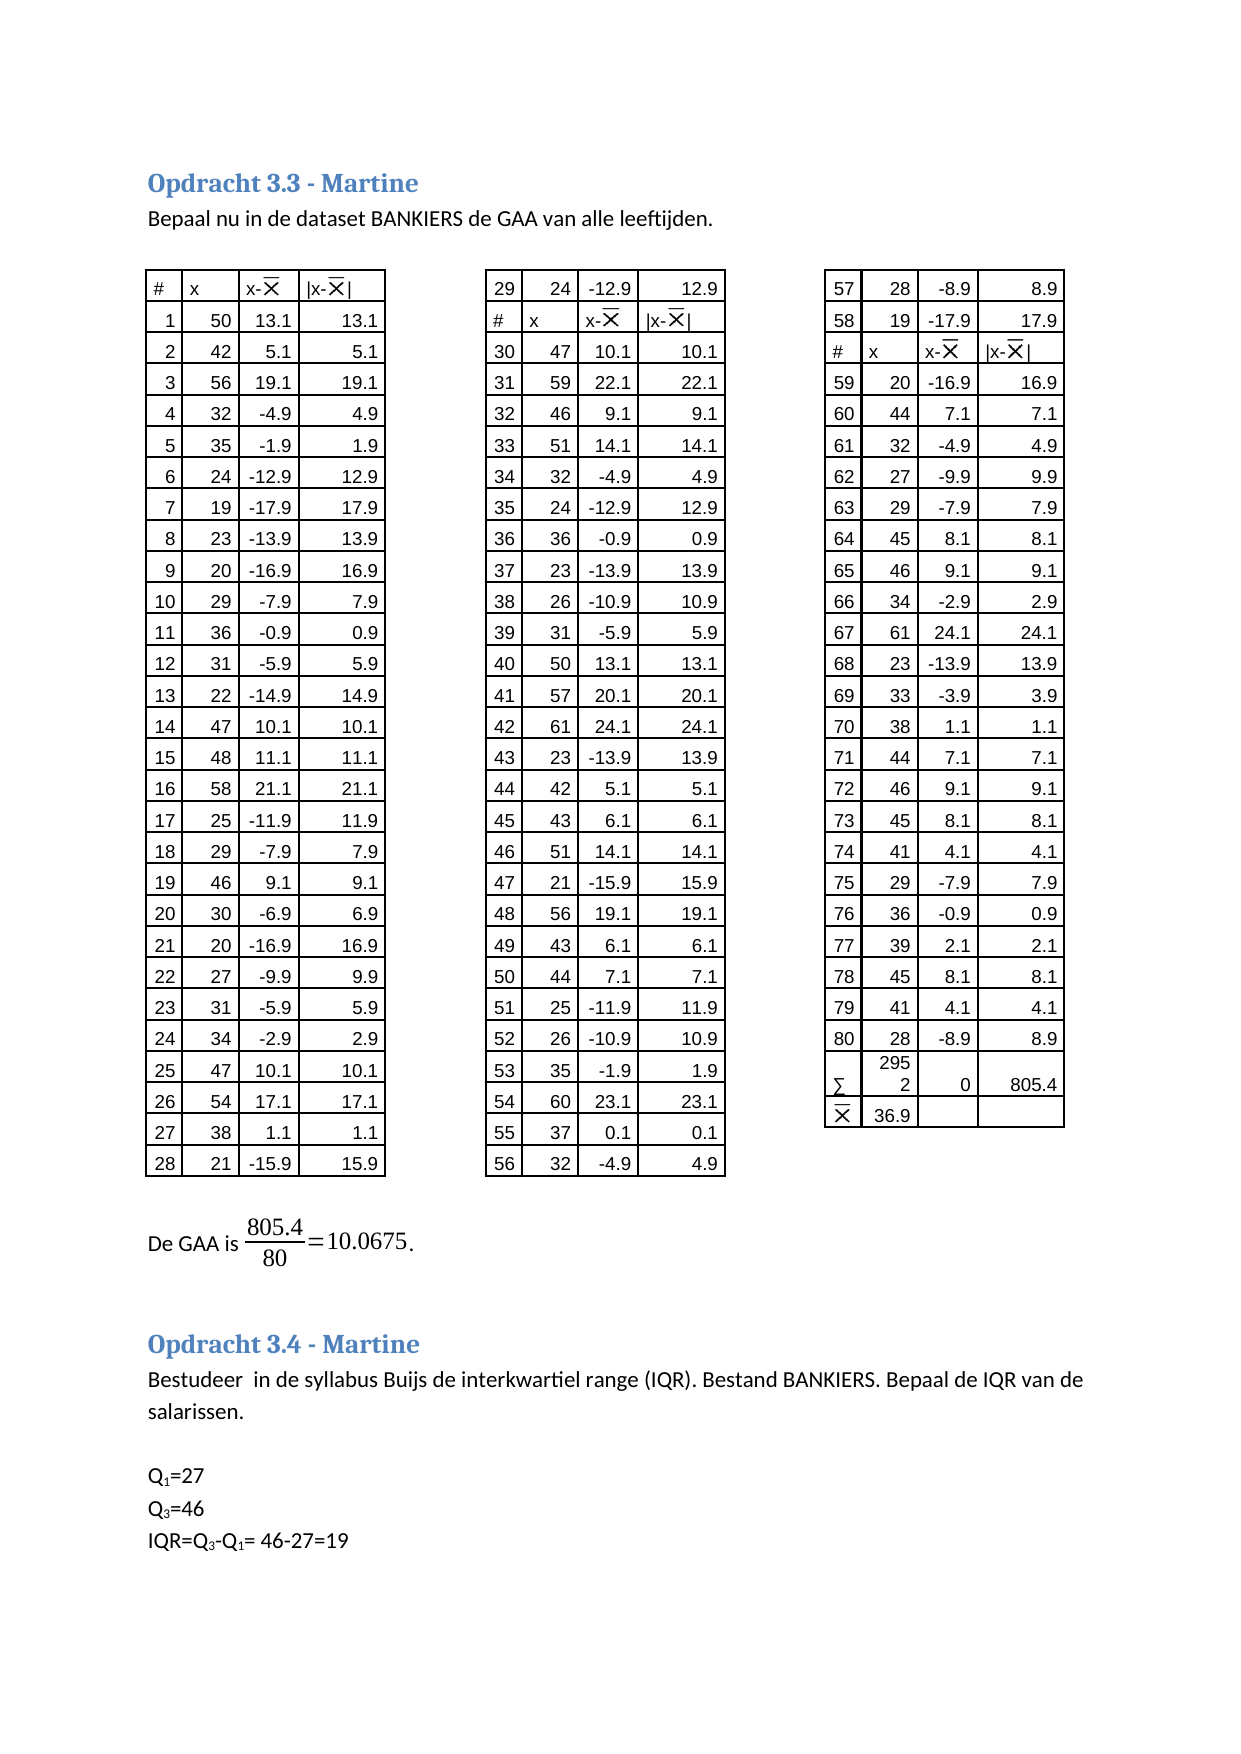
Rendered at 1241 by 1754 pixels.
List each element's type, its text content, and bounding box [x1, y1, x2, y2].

table_cell 4.1 [919, 833, 977, 862]
table_cell 23 [523, 552, 577, 581]
table_cell -15.9 [240, 1146, 298, 1175]
table_cell 4 [147, 396, 181, 425]
table_cell 34 [183, 1021, 238, 1050]
table_cell 31 [183, 989, 238, 1018]
table_cell -5.9 [579, 614, 637, 643]
table_cell 2.9 [979, 583, 1063, 612]
table_cell 1.1 [979, 708, 1063, 737]
table_cell 9.1 [579, 396, 637, 425]
table_cell 22 [147, 958, 181, 987]
table_cell 57 [523, 677, 577, 706]
table_cell 36 [523, 521, 577, 550]
table_cell |x-| [639, 302, 724, 331]
table_cell 7.1 [919, 739, 977, 768]
table_cell 7.9 [300, 583, 384, 612]
table_cell 19 [863, 302, 917, 331]
table_cell -0.9 [240, 614, 298, 643]
table_cell 32 [523, 458, 577, 487]
table_cell 24 [523, 489, 577, 518]
table_cell 4.1 [979, 833, 1063, 862]
table_cell 27 [863, 458, 917, 487]
table_cell 7.1 [979, 396, 1063, 425]
table_cell 9.1 [240, 864, 298, 893]
table_cell -7.9 [919, 489, 977, 518]
table_cell 10.1 [240, 1052, 298, 1081]
table_cell 29 [863, 489, 917, 518]
table_cell 2952 [863, 1052, 917, 1095]
table_cell 11.9 [639, 989, 724, 1018]
table_cell 44 [863, 396, 917, 425]
table_cell 19.1 [579, 896, 637, 925]
table_cell 50 [523, 646, 577, 675]
table_cell 79 [826, 989, 860, 1018]
table_cell 4.9 [979, 427, 1063, 456]
picture [601, 302, 622, 327]
table_cell 54 [183, 1083, 238, 1112]
table_cell 5.9 [300, 646, 384, 675]
table_cell 41 [863, 833, 917, 862]
table_cell 14.9 [300, 677, 384, 706]
table_cell 15 [147, 739, 181, 768]
table_cell 45 [863, 958, 917, 987]
table_cell -8.9 [919, 1021, 977, 1050]
table_cell -15.9 [579, 864, 637, 893]
table_cell ∑ [826, 1052, 860, 1095]
table_cell 43 [523, 927, 577, 956]
table_cell 20 [147, 896, 181, 925]
table_cell 4.9 [300, 396, 384, 425]
table_cell 25 [523, 989, 577, 1018]
table_cell 4.1 [979, 989, 1063, 1018]
table_cell 6.1 [639, 802, 724, 831]
table_cell 8.9 [979, 1021, 1063, 1050]
table_header x [183, 271, 238, 300]
table_cell 7.1 [579, 958, 637, 987]
table_cell -1.9 [579, 1052, 637, 1081]
table_cell 17.1 [240, 1083, 298, 1112]
table_cell 41 [863, 989, 917, 1018]
table_cell 13.1 [579, 646, 637, 675]
table_cell 16.9 [300, 927, 384, 956]
table_cell 13.1 [240, 302, 298, 331]
table_cell -9.9 [919, 458, 977, 487]
table_cell 1.1 [240, 1114, 298, 1143]
table_cell 13.9 [639, 552, 724, 581]
table_cell x [523, 302, 577, 331]
table_cell 1.1 [919, 708, 977, 737]
table_cell 70 [826, 708, 860, 737]
text Q1=27 [148, 1462, 1093, 1490]
table_cell 21 [183, 1146, 238, 1175]
table_cell 59 [826, 364, 860, 393]
table_cell 13 [147, 677, 181, 706]
table_cell 29 [487, 271, 521, 300]
table_cell -17.9 [240, 489, 298, 518]
table_cell 8.1 [919, 521, 977, 550]
table_cell 5.1 [240, 333, 298, 362]
table_header |x-| [300, 271, 384, 300]
table_cell 47 [523, 333, 577, 362]
table_cell 29 [863, 864, 917, 893]
table_cell 25 [147, 1052, 181, 1081]
table_cell 31 [183, 646, 238, 675]
table_cell 13.9 [979, 646, 1063, 675]
table_cell 45 [487, 802, 521, 831]
table_cell 32 [183, 396, 238, 425]
table_cell 72 [826, 771, 860, 800]
table_cell 44 [523, 958, 577, 987]
text Bestudeer in de syllabus Buijs de interkwartiel range (IQR). Bestand BANKIERS. Bepaal de IQR van de salarissen. [148, 1365, 1093, 1425]
table_cell 42 [183, 333, 238, 362]
table_cell 9 [147, 552, 181, 581]
table_cell 49 [487, 927, 521, 956]
table_cell 10.1 [240, 708, 298, 737]
table_cell -13.9 [240, 521, 298, 550]
table_cell 38 [863, 708, 917, 737]
table_cell -4.9 [240, 396, 298, 425]
table_cell 6.9 [300, 896, 384, 925]
table_cell -5.9 [240, 989, 298, 1018]
table_cell 59 [523, 364, 577, 393]
table_cell 0.9 [300, 614, 384, 643]
table_cell 0.1 [579, 1114, 637, 1143]
table_cell 12.9 [300, 458, 384, 487]
table_cell 32 [487, 396, 521, 425]
table_cell 6 [147, 458, 181, 487]
table_cell 46 [183, 864, 238, 893]
table_cell 28 [863, 271, 917, 300]
table_cell 80 [826, 1021, 860, 1050]
table_cell 56 [183, 364, 238, 393]
table_cell 8.1 [979, 958, 1063, 987]
table_cell 23 [863, 646, 917, 675]
picture [940, 333, 961, 359]
table_cell 35 [183, 427, 238, 456]
table_cell 25 [183, 802, 238, 831]
table_cell 9.1 [639, 396, 724, 425]
table_cell 20 [183, 552, 238, 581]
table_cell 56 [487, 1146, 521, 1175]
table_cell -0.9 [579, 521, 637, 550]
table_cell 20.1 [639, 677, 724, 706]
table_cell 58 [183, 771, 238, 800]
table_cell -16.9 [240, 552, 298, 581]
table_cell 23 [147, 989, 181, 1018]
text IQR=Q3-Q1= 46-27=19 [148, 1526, 1093, 1554]
table_cell 2.1 [919, 927, 977, 956]
table_cell 2.1 [979, 927, 1063, 956]
table_cell -11.9 [240, 802, 298, 831]
table_cell -12.9 [240, 458, 298, 487]
table_cell 27 [183, 958, 238, 987]
table_cell -7.9 [240, 833, 298, 862]
table_cell 3.9 [979, 677, 1063, 706]
table_cell 4.1 [919, 989, 977, 1018]
table_cell 2.9 [300, 1021, 384, 1050]
table_cell 10.9 [639, 583, 724, 612]
table_cell 17.9 [300, 489, 384, 518]
table_cell 69 [826, 677, 860, 706]
table_cell 0.1 [639, 1114, 724, 1143]
table_cell -7.9 [240, 583, 298, 612]
table_cell 36 [183, 614, 238, 643]
table_cell 9.1 [979, 552, 1063, 581]
table_cell 21 [147, 927, 181, 956]
table_cell 10.1 [639, 333, 724, 362]
table_cell 10.9 [639, 1021, 724, 1050]
table_header # [147, 271, 181, 300]
table_cell 5.1 [300, 333, 384, 362]
table_cell 9.1 [919, 552, 977, 581]
table_cell 40 [487, 646, 521, 675]
table_cell 6.1 [579, 802, 637, 831]
table_cell 76 [826, 896, 860, 925]
table_cell 14.1 [639, 833, 724, 862]
table_cell 8.1 [979, 521, 1063, 550]
table_cell 22.1 [639, 364, 724, 393]
table_cell -6.9 [240, 896, 298, 925]
table_cell 13.9 [639, 739, 724, 768]
table_cell 7.1 [639, 958, 724, 987]
table_cell 74 [826, 833, 860, 862]
table_cell 24 [523, 271, 577, 300]
table_cell [826, 1097, 860, 1126]
table_cell 28 [147, 1146, 181, 1175]
table_cell 26 [147, 1083, 181, 1112]
table_cell 51 [523, 427, 577, 456]
table_cell 23.1 [639, 1083, 724, 1112]
table_cell 46 [863, 771, 917, 800]
table_cell -13.9 [919, 646, 977, 675]
table_cell 15.9 [639, 864, 724, 893]
table_cell 20.1 [579, 677, 637, 706]
table_cell 24.1 [579, 708, 637, 737]
table_cell 54 [487, 1083, 521, 1112]
subtitle Opdracht 3.4 - Martine [148, 1329, 1093, 1361]
table_cell 39 [863, 927, 917, 956]
table_cell 19 [183, 489, 238, 518]
table_cell 38 [183, 1114, 238, 1143]
table_cell 5.9 [300, 989, 384, 1018]
table_cell 5 [147, 427, 181, 456]
table_cell 20 [183, 927, 238, 956]
picture [666, 302, 687, 327]
table_cell 3 [147, 364, 181, 393]
table_cell 31 [487, 364, 521, 393]
table_cell 45 [863, 802, 917, 831]
table_cell 60 [826, 396, 860, 425]
table_cell 0 [919, 1052, 977, 1095]
table_cell 4.9 [639, 458, 724, 487]
table_cell 5.1 [579, 771, 637, 800]
table_cell 17 [147, 802, 181, 831]
table_cell 56 [523, 896, 577, 925]
table_cell 7.1 [979, 739, 1063, 768]
table_cell 5.9 [639, 614, 724, 643]
table_cell -2.9 [240, 1021, 298, 1050]
table_cell 77 [826, 927, 860, 956]
table_cell -1.9 [240, 427, 298, 456]
table_cell 30 [183, 896, 238, 925]
table_cell 24 [147, 1021, 181, 1050]
table_cell x [863, 333, 917, 362]
table_cell 21.1 [240, 771, 298, 800]
table_cell 36 [863, 896, 917, 925]
table_cell 65 [826, 552, 860, 581]
table_cell 22 [183, 677, 238, 706]
table_cell 26 [523, 583, 577, 612]
table_cell 37 [523, 1114, 577, 1143]
table_cell 28 [863, 1021, 917, 1050]
table_cell 21 [523, 864, 577, 893]
table_cell 13.9 [300, 521, 384, 550]
table_cell 12.9 [639, 271, 724, 300]
picture [261, 271, 282, 296]
table_cell -16.9 [919, 364, 977, 393]
table_cell 11.1 [240, 739, 298, 768]
table_cell 10 [147, 583, 181, 612]
table_cell 11.1 [300, 739, 384, 768]
table_cell -8.9 [919, 271, 977, 300]
table_cell 20 [863, 364, 917, 393]
table_cell -4.9 [919, 427, 977, 456]
table_cell 44 [863, 739, 917, 768]
table_header x- [240, 271, 298, 300]
table_cell 78 [826, 958, 860, 987]
table_cell -4.9 [579, 458, 637, 487]
table_cell 73 [826, 802, 860, 831]
table_cell 33 [863, 677, 917, 706]
table_cell -9.9 [240, 958, 298, 987]
table_cell 46 [487, 833, 521, 862]
table_cell 17.9 [979, 302, 1063, 331]
table_cell 1.1 [300, 1114, 384, 1143]
table_cell 5.1 [639, 771, 724, 800]
table_cell -7.9 [919, 864, 977, 893]
table_cell 51 [487, 989, 521, 1018]
table_cell 16.9 [979, 364, 1063, 393]
table_cell 48 [183, 739, 238, 768]
table_cell 1.9 [300, 427, 384, 456]
table_cell 9.9 [979, 458, 1063, 487]
table_cell 61 [863, 614, 917, 643]
table_cell -2.9 [919, 583, 977, 612]
table_cell -10.9 [579, 583, 637, 612]
table_cell 6.1 [579, 927, 637, 956]
subtitle Opdracht 3.3 - Martine [148, 168, 1093, 199]
table_cell 57 [826, 271, 860, 300]
table_cell 32 [523, 1146, 577, 1175]
table_cell 50 [183, 302, 238, 331]
table_cell x- [919, 333, 977, 362]
table_cell [979, 1097, 1063, 1126]
table_cell 23.1 [579, 1083, 637, 1112]
table_cell 41 [487, 677, 521, 706]
table_cell 24.1 [979, 614, 1063, 643]
table_cell 7.9 [300, 833, 384, 862]
table_cell 58 [826, 302, 860, 331]
text De GAA is . [148, 1213, 1093, 1272]
table_cell -3.9 [919, 677, 977, 706]
table_cell 18 [147, 833, 181, 862]
table_cell 71 [826, 739, 860, 768]
table_cell 43 [523, 802, 577, 831]
table_cell # [487, 302, 521, 331]
table_cell 43 [487, 739, 521, 768]
table_cell 68 [826, 646, 860, 675]
table_cell 46 [523, 396, 577, 425]
table_cell 51 [523, 833, 577, 862]
picture [832, 1098, 853, 1123]
table_cell 67 [826, 614, 860, 643]
table_cell 11 [147, 614, 181, 643]
text Q3=46 [148, 1494, 1093, 1522]
table_cell 12 [147, 646, 181, 675]
table_cell 24.1 [639, 708, 724, 737]
table_cell 23 [523, 739, 577, 768]
table_cell -12.9 [579, 489, 637, 518]
table_cell 19.1 [300, 364, 384, 393]
table_cell 47 [487, 864, 521, 893]
table_cell 7 [147, 489, 181, 518]
table_cell -4.9 [579, 1146, 637, 1175]
table_cell 36.9 [863, 1097, 917, 1126]
table_cell 11.9 [300, 802, 384, 831]
table_cell -13.9 [579, 552, 637, 581]
table_cell x- [579, 302, 637, 331]
table_cell 34 [863, 583, 917, 612]
table_cell 61 [826, 427, 860, 456]
table_cell 0.9 [979, 896, 1063, 925]
table_cell -13.9 [579, 739, 637, 768]
table_cell 29 [183, 583, 238, 612]
table_cell 26 [523, 1021, 577, 1050]
table_cell 8.1 [979, 802, 1063, 831]
table_cell 46 [863, 552, 917, 581]
table_cell 24 [183, 458, 238, 487]
table_cell 62 [826, 458, 860, 487]
table_cell 9.9 [300, 958, 384, 987]
table_cell -11.9 [579, 989, 637, 1018]
table_cell 805.4 [979, 1052, 1063, 1095]
table_cell 9.1 [919, 771, 977, 800]
table_cell 8 [147, 521, 181, 550]
table_cell 27 [147, 1114, 181, 1143]
table_cell 7.9 [979, 489, 1063, 518]
table_cell 10.1 [300, 1052, 384, 1081]
table_cell 19.1 [240, 364, 298, 393]
table_cell 17.1 [300, 1083, 384, 1112]
table_cell 53 [487, 1052, 521, 1081]
table_cell 19 [147, 864, 181, 893]
table_cell 60 [523, 1083, 577, 1112]
table_cell 9.1 [300, 864, 384, 893]
table_cell 1 [147, 302, 181, 331]
text Bepaal nu in de dataset BANKIERS de GAA van alle leeftijden. [148, 204, 1093, 232]
table_cell 39 [487, 614, 521, 643]
table_cell 29 [183, 833, 238, 862]
table_cell 64 [826, 521, 860, 550]
table_cell 9.1 [979, 771, 1063, 800]
picture [326, 271, 347, 296]
table_cell 14.1 [579, 427, 637, 456]
table_cell 24.1 [919, 614, 977, 643]
table_cell 22.1 [579, 364, 637, 393]
table_cell 66 [826, 583, 860, 612]
table_cell 8.1 [919, 802, 977, 831]
table_cell |x-| [979, 333, 1063, 362]
table_cell 16.9 [300, 552, 384, 581]
table_cell 44 [487, 771, 521, 800]
table_cell 4.9 [639, 1146, 724, 1175]
table_cell 15.9 [300, 1146, 384, 1175]
table_cell 6.1 [639, 927, 724, 956]
table_cell 1.9 [639, 1052, 724, 1081]
table_cell 35 [487, 489, 521, 518]
table_cell 38 [487, 583, 521, 612]
table_cell 34 [487, 458, 521, 487]
table_cell 7.9 [979, 864, 1063, 893]
table_cell 7.1 [919, 396, 977, 425]
table_cell -10.9 [579, 1021, 637, 1050]
table_cell 42 [487, 708, 521, 737]
table_cell 14 [147, 708, 181, 737]
table_cell -0.9 [919, 896, 977, 925]
table_cell 32 [863, 427, 917, 456]
table_cell -14.9 [240, 677, 298, 706]
table_cell 35 [523, 1052, 577, 1081]
table_cell 42 [523, 771, 577, 800]
table_cell 14.1 [579, 833, 637, 862]
table_cell 52 [487, 1021, 521, 1050]
table_cell 30 [487, 333, 521, 362]
table_cell 63 [826, 489, 860, 518]
table_cell -17.9 [919, 302, 977, 331]
table_cell -12.9 [579, 271, 637, 300]
table_cell 0.9 [639, 521, 724, 550]
picture [1005, 333, 1026, 359]
table_cell 10.1 [300, 708, 384, 737]
table_cell 75 [826, 864, 860, 893]
table_cell 37 [487, 552, 521, 581]
table_cell 31 [523, 614, 577, 643]
table_cell -16.9 [240, 927, 298, 956]
table_cell 13.1 [300, 302, 384, 331]
table_cell 14.1 [639, 427, 724, 456]
table_cell 48 [487, 896, 521, 925]
table_cell 8.1 [919, 958, 977, 987]
table_cell 8.9 [979, 271, 1063, 300]
table_cell -5.9 [240, 646, 298, 675]
table_cell 19.1 [639, 896, 724, 925]
table_cell # [826, 333, 860, 362]
table_cell 33 [487, 427, 521, 456]
table_cell 13.1 [639, 646, 724, 675]
table_cell 47 [183, 1052, 238, 1081]
table_cell 55 [487, 1114, 521, 1143]
table_cell 50 [487, 958, 521, 987]
table_cell 12.9 [639, 489, 724, 518]
table_cell 47 [183, 708, 238, 737]
table_cell 36 [487, 521, 521, 550]
table_cell 21.1 [300, 771, 384, 800]
table_cell 23 [183, 521, 238, 550]
table_cell 16 [147, 771, 181, 800]
table_cell 45 [863, 521, 917, 550]
table_cell 10.1 [579, 333, 637, 362]
table_cell 61 [523, 708, 577, 737]
table_cell [919, 1097, 977, 1126]
table_cell 2 [147, 333, 181, 362]
